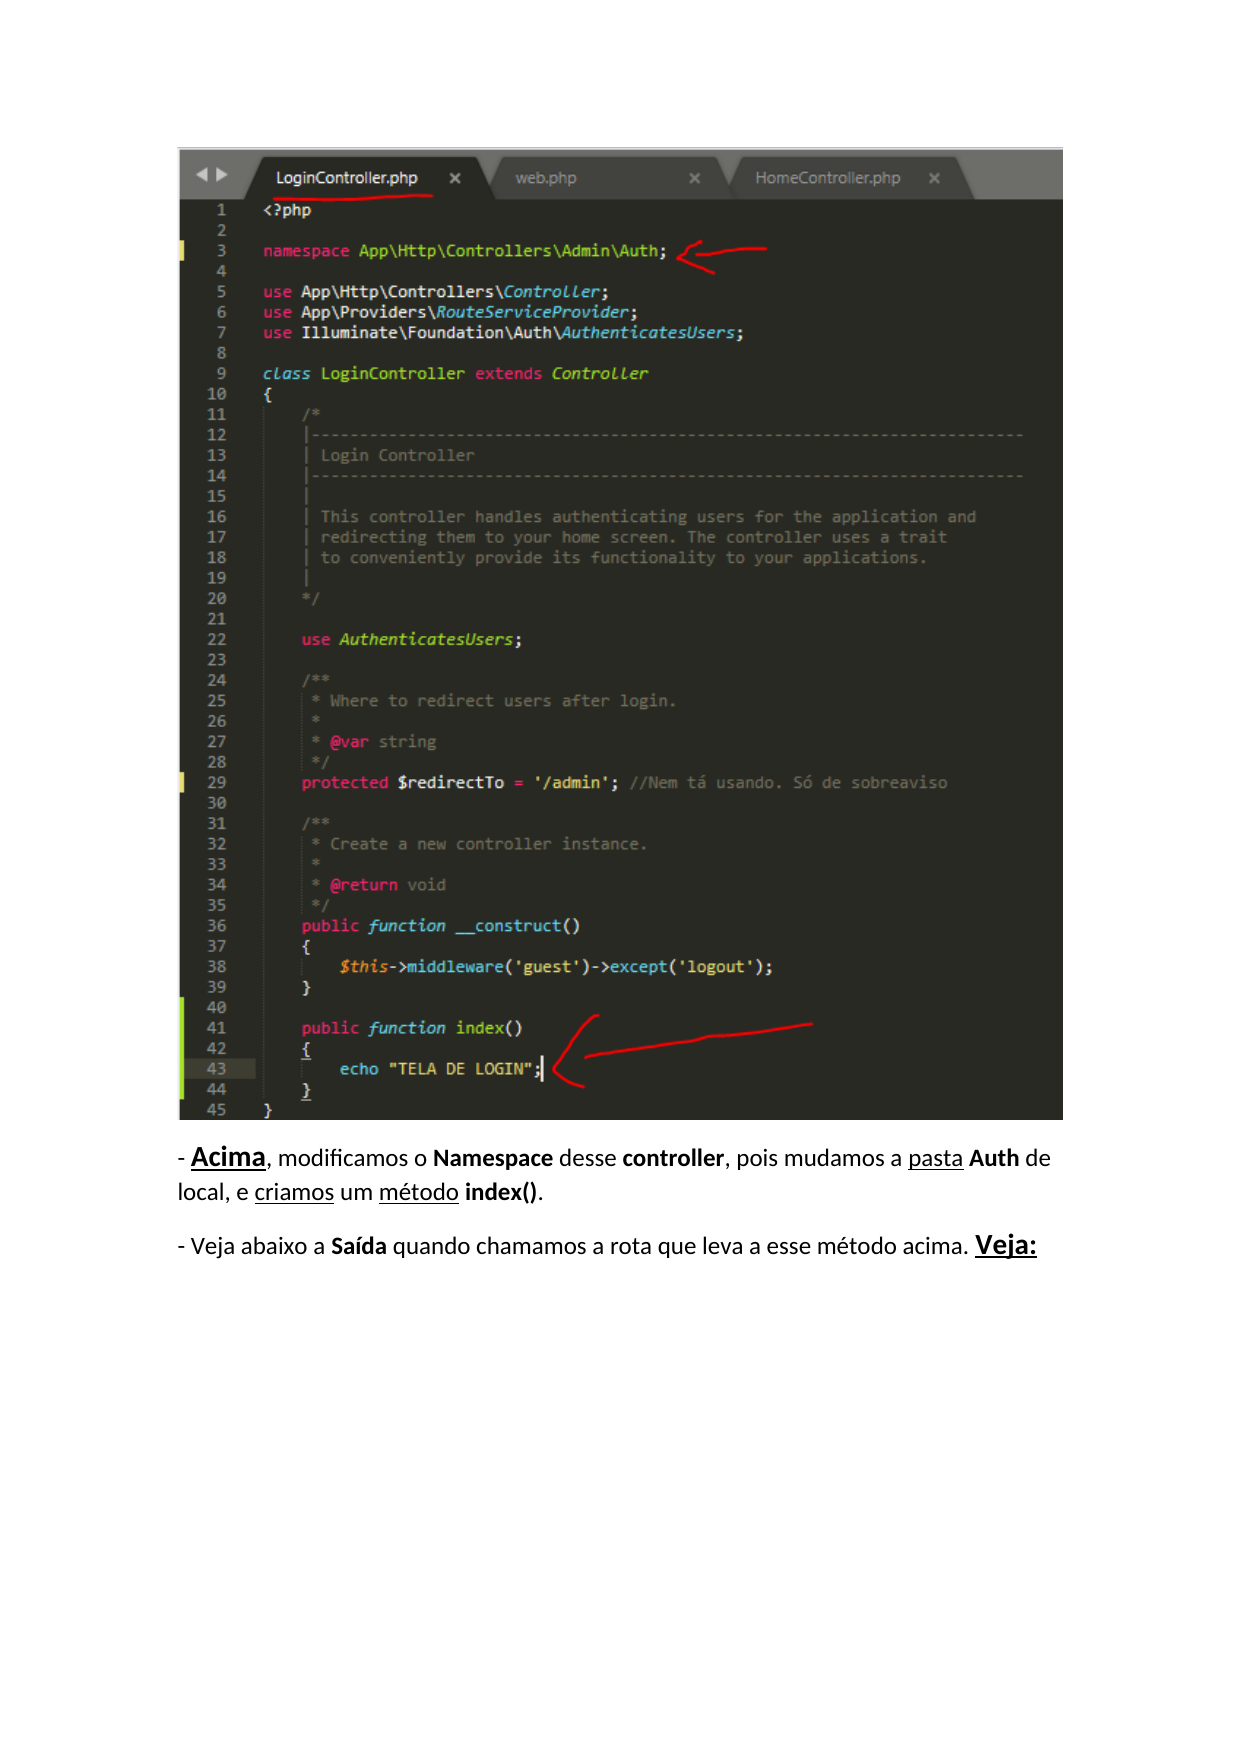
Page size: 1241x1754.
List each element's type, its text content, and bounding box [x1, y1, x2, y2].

text - Veja abaixo a Saída quando chamamos a rota que leva a esse método acima. Veja: [177, 1226, 1063, 1262]
text - Acima, modificamos o Namespace desse controller, pois mudamos a pasta Auth de local, e criamos um método index(). [177, 1138, 1063, 1207]
picture [177, 147, 1063, 1120]
